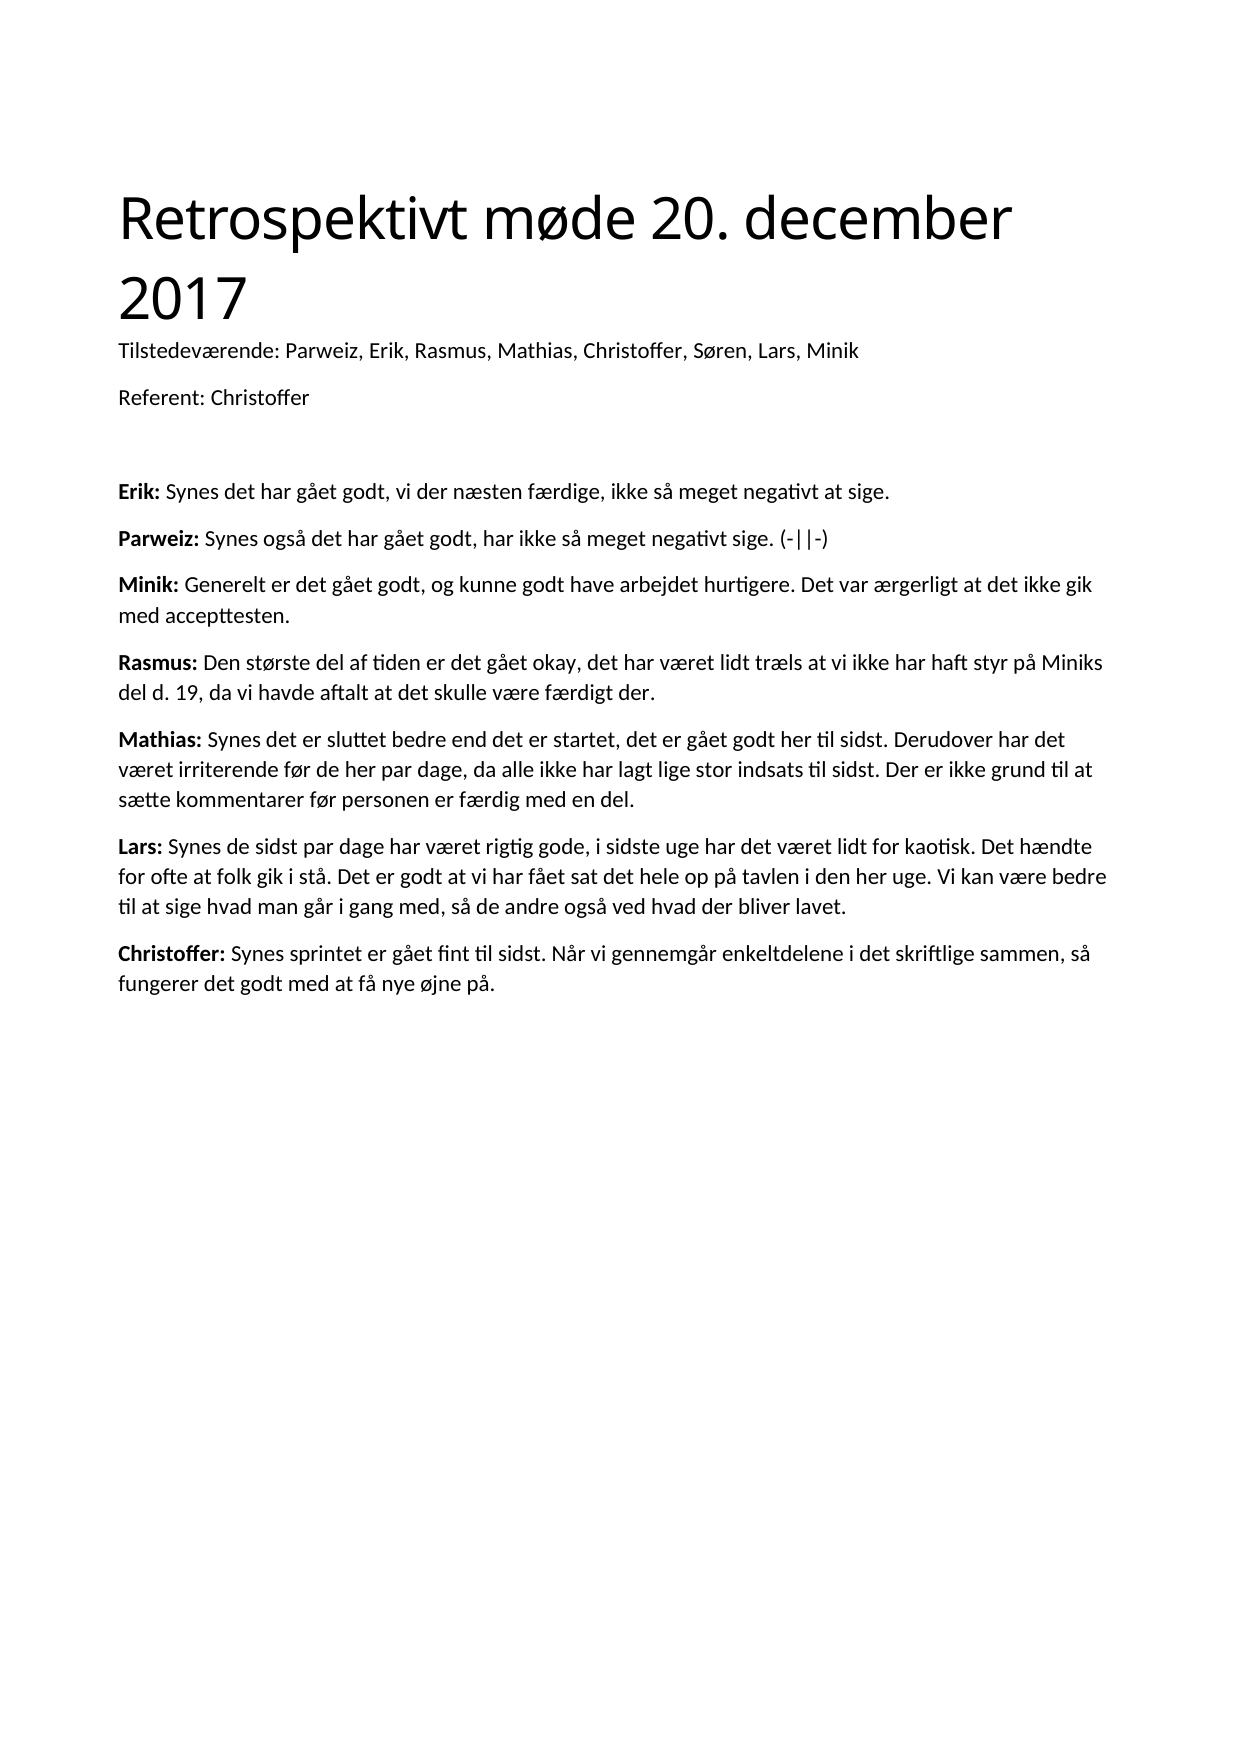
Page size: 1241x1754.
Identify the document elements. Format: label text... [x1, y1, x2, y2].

title Retrospektivt møde 20. december 2017 [118, 177, 1122, 336]
text Erik: Synes det har gået godt, vi der næsten færdige, ikke så meget negativt at sige. [118, 477, 1122, 505]
text Tilstedeværende: Parweiz, Erik, Rasmus, Mathias, Christoffer, Søren, Lars, Minik [118, 336, 1122, 364]
text Christoffer: Synes sprintet er gået fint til sidst. Når vi gennemgår enkeltdelene i det skriftlige sammen, så fungerer det godt med at få nye øjne på. [118, 939, 1122, 997]
text Parweiz: Synes også det har gået godt, har ikke så meget negativt sige. (-||-) [118, 524, 1122, 552]
text Referent: Christoffer [118, 383, 1122, 411]
text Rasmus: Den største del af tiden er det gået okay, det har været lidt træls at vi ikke har haft styr på Miniks del d. 19, da vi havde aftalt at det skulle være færdigt der. [118, 648, 1122, 706]
text Mathias: Synes det er sluttet bedre end det er startet, det er gået godt her til sidst. Derudover har det været irriterende før de her par dage, da alle ikke har lagt lige stor indsats til sidst. Der er ikke grund til at sætte kommentarer før personen er færdig med en del. [118, 725, 1122, 813]
text Minik: Generelt er det gået godt, og kunne godt have arbejdet hurtigere. Det var ærgerligt at det ikke gik med accepttesten. [118, 571, 1122, 629]
text Lars: Synes de sidst par dage har været rigtig gode, i sidste uge har det været lidt for kaotisk. Det hændte for ofte at folk gik i stå. Det er godt at vi har fået sat det hele op på tavlen i den her uge. Vi kan være bedre til at sige hvad man går i gang med, så de andre også ved hvad der bliver lavet. [118, 832, 1122, 920]
